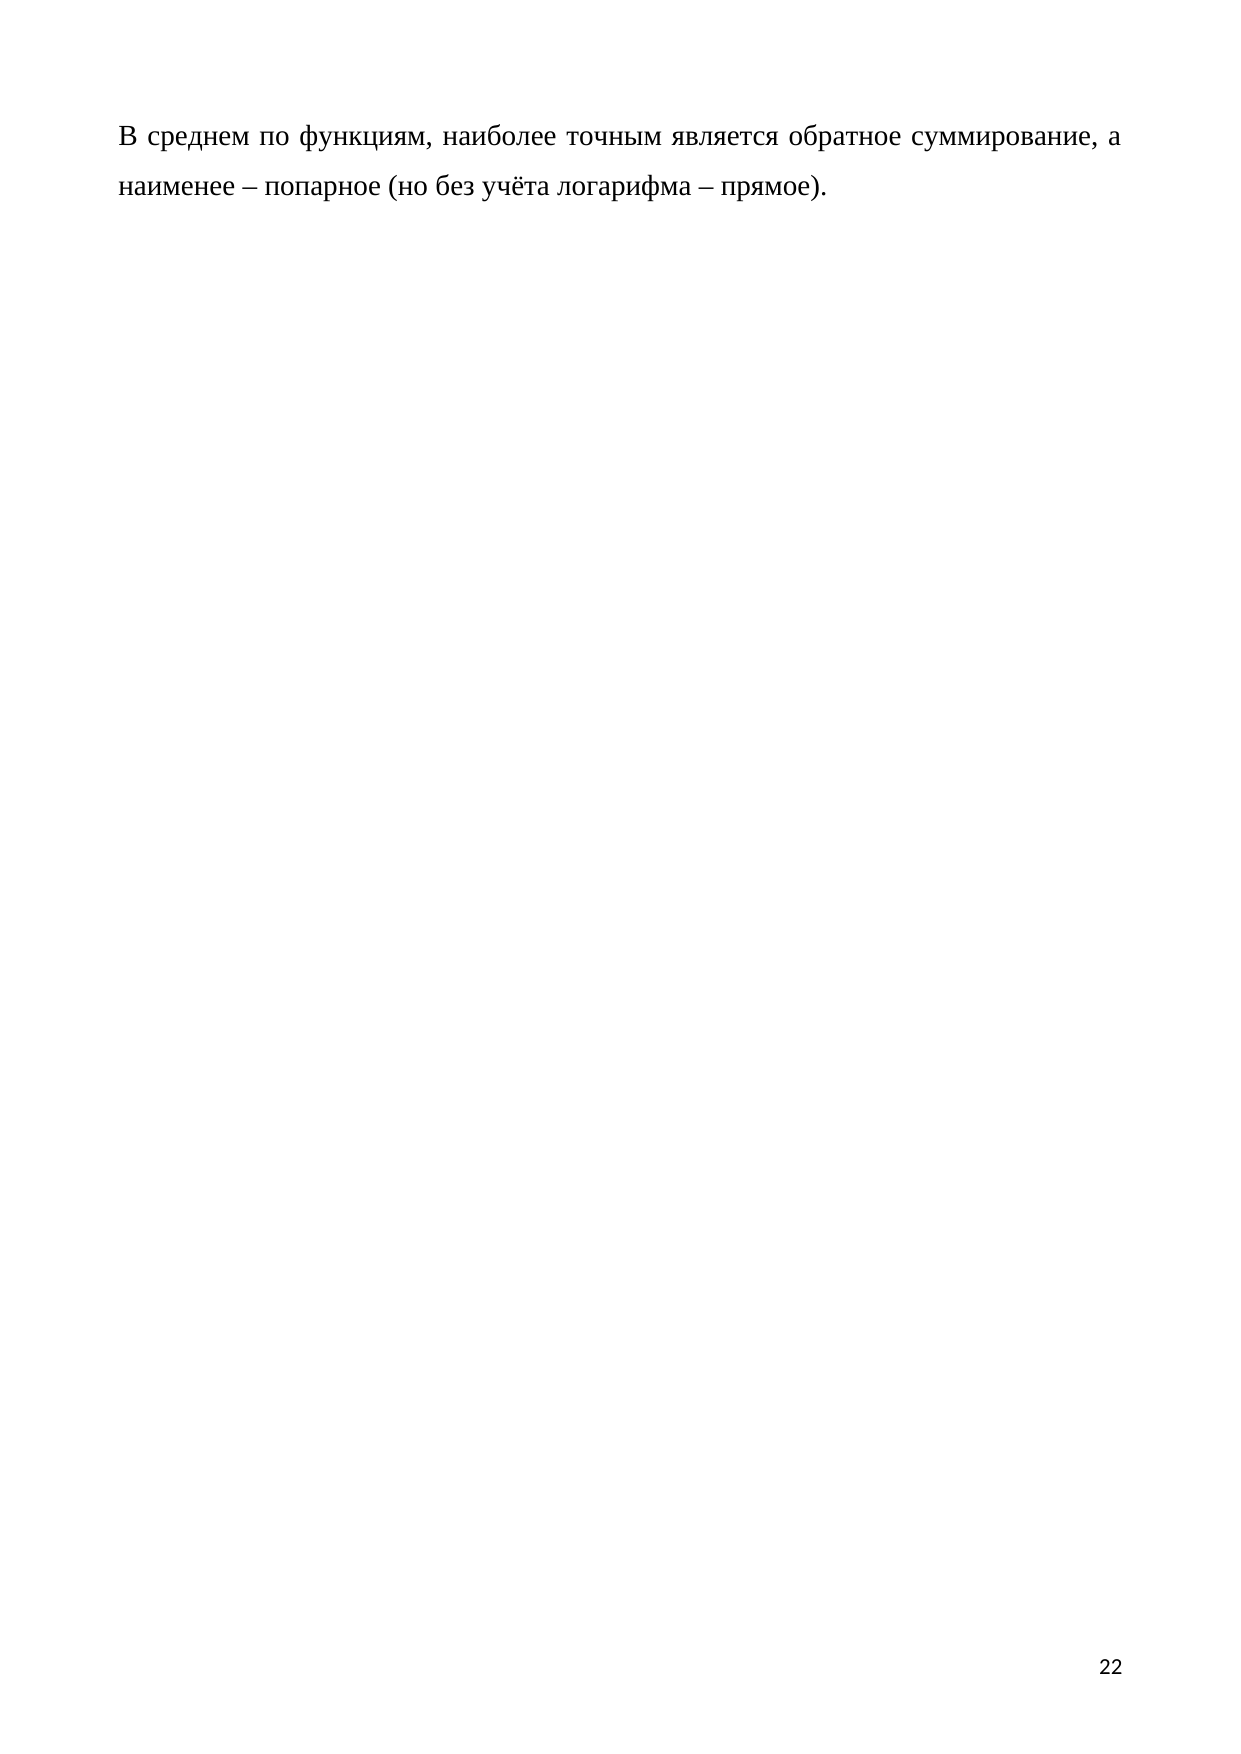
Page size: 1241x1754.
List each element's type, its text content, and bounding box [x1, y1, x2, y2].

text В среднем по функциям, наиболее точным является обратное суммирование, а наименее – попарное (но без учёта логарифма – прямое). [118, 118, 1122, 202]
